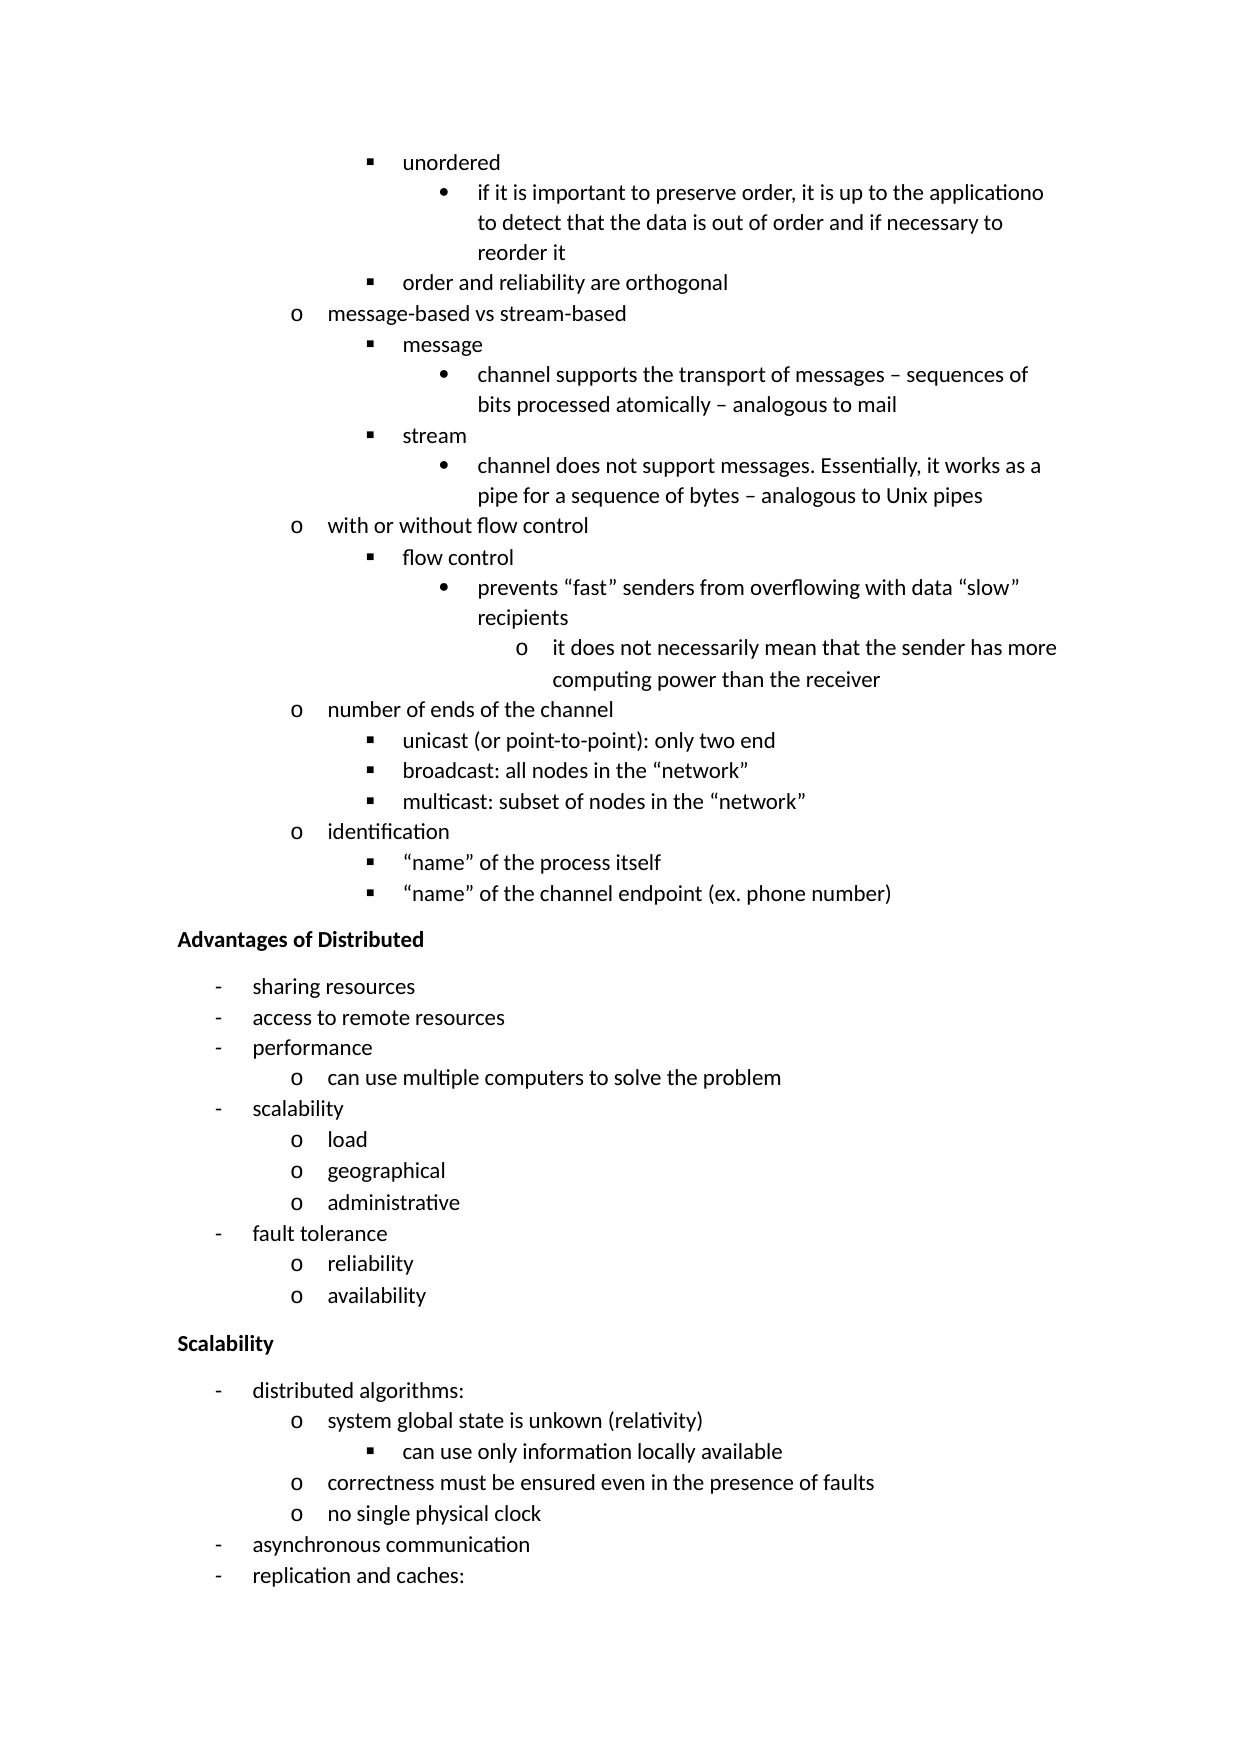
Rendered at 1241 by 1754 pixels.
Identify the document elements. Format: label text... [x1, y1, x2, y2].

list geographical [290, 1156, 1063, 1185]
list prevents “fast” senders from overflowing with data “slow” recipients [440, 573, 1063, 631]
list multicast: subset of nodes in the “network” [365, 787, 1063, 815]
text Advantages of Distributed [177, 926, 1063, 954]
list stream [365, 421, 1063, 449]
text Scalability [177, 1329, 1063, 1357]
list can use only information locally available [365, 1437, 1063, 1466]
list message [365, 330, 1063, 358]
list “name” of the process itself [365, 848, 1063, 877]
list no single physical clock [290, 1499, 1063, 1528]
list number of ends of the channel [290, 695, 1063, 724]
list it does not necessarily mean that the sender has more computing power than the receiver [515, 633, 1063, 693]
list unordered [365, 148, 1063, 176]
list sharing resources [215, 972, 1063, 1001]
list distributed algorithms: [215, 1376, 1063, 1404]
list if it is important to preserve order, it is up to the applicationo to detect that the data is out of order and if necessary to reorder it [440, 178, 1063, 266]
list correctness must be ensured even in the presence of faults [290, 1468, 1063, 1497]
list scalability [215, 1094, 1063, 1123]
list system global state is unkown (relativity) [290, 1406, 1063, 1435]
list message-based vs stream-based [290, 299, 1063, 328]
list with or without flow control [290, 511, 1063, 541]
list identification [290, 817, 1063, 846]
list flow control [365, 543, 1063, 571]
list “name” of the channel endpoint (ex. phone number) [365, 879, 1063, 907]
list broadcast: all nodes in the “network” [365, 757, 1063, 785]
list performance [215, 1033, 1063, 1061]
list unicast (or point-to-point): only two end [365, 726, 1063, 754]
list reliability [290, 1249, 1063, 1278]
list order and reliability are orthogonal [365, 268, 1063, 296]
list channel supports the transport of messages – sequences of bits processed atomically – analogous to mail [440, 360, 1063, 418]
list asynchronous communication [215, 1531, 1063, 1559]
list can use multiple computers to solve the problem [290, 1063, 1063, 1092]
list access to remote resources [215, 1003, 1063, 1031]
list replication and caches: [215, 1561, 1063, 1589]
list load [290, 1125, 1063, 1154]
list administrative [290, 1188, 1063, 1217]
list channel does not support messages. Essentially, it works as a pipe for a sequence of bytes – analogous to Unix pipes [440, 451, 1063, 509]
list availability [290, 1281, 1063, 1310]
list fault tolerance [215, 1219, 1063, 1247]
